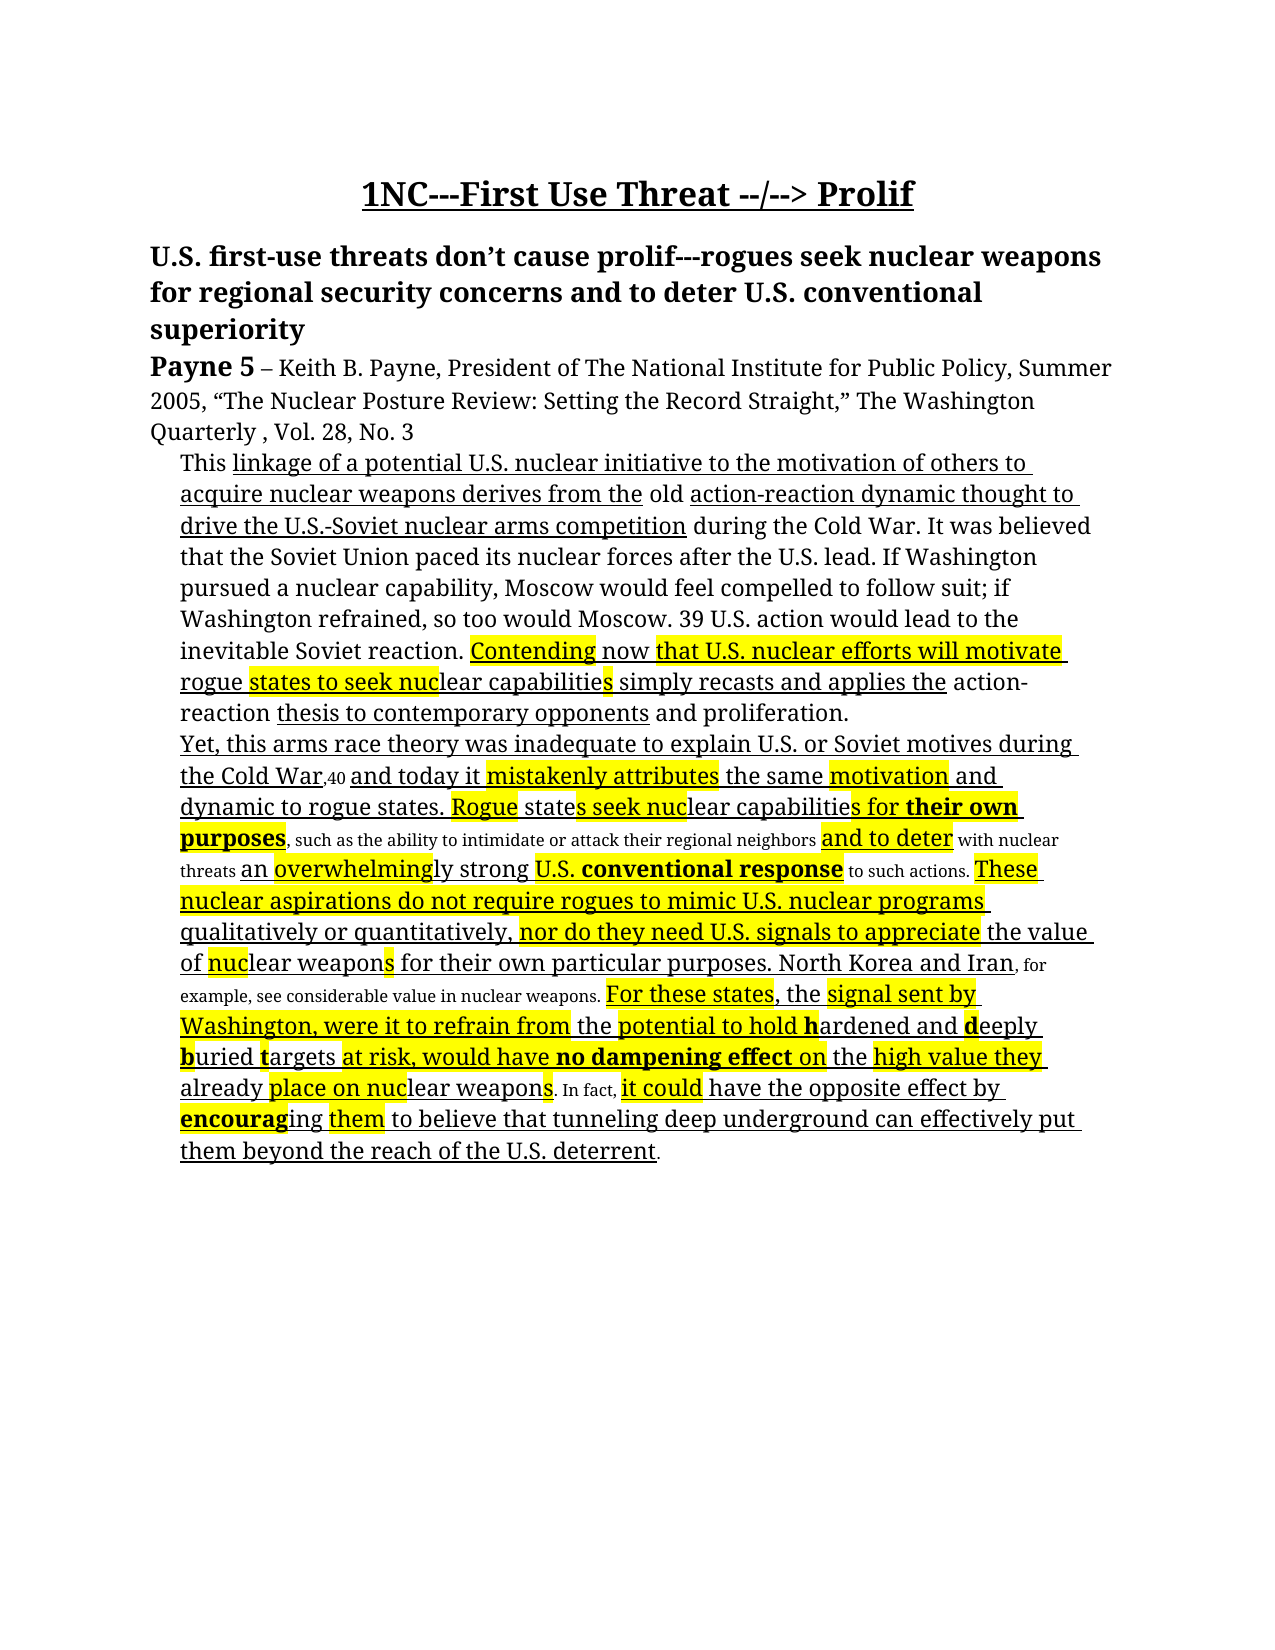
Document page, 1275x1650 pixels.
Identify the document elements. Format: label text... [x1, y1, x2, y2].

text Payne 5 – Keith B. Payne, President of The National Institute for Public Policy, Summer 2005, “The Nuclear Posture Review: Setting the Record Straight,” The Washington Quarterly , Vol. 28, No. 3 [150, 348, 1125, 447]
subtitle U.S. first-use threats don’t cause prolif---rogues seek nuclear weapons for regional security concerns and to deter U.S. conventional superiority [150, 237, 1125, 348]
text This linkage of a potential U.S. nuclear initiative to the motivation of others to acquire nuclear weapons derives from the old action-reaction dynamic thought to drive the U.S.-Soviet nuclear arms competition during the Cold War. It was believed that the Soviet Union paced its nuclear forces after the U.S. lead. If Washington pursued a nuclear capability, Moscow would feel compelled to follow suit; if Washington refrained, so too would Moscow. 39 U.S. action would lead to the inevitable Soviet reaction. Contending now that U.S. nuclear efforts will motivate rogue states to seek nuclear capabilities simply recasts and applies the action-reaction thesis to contemporary opponents and proliferation. [180, 447, 1095, 728]
subtitle 1NC---First Use Threat --/--> Prolif [150, 171, 1125, 216]
text Yet, this arms race theory was inadequate to explain U.S. or Soviet motives during the Cold War,40 and today it mistakenly attributes the same motivation and dynamic to rogue states. Rogue states seek nuclear capabilities for their own purposes, such as the ability to intimidate or attack their regional neighbors and to deter with nuclear threats an overwhelmingly strong U.S. conventional response to such actions. These nuclear aspirations do not require rogues to mimic U.S. nuclear programs qualitatively or quantitatively, nor do they need U.S. signals to appreciate the value of nuclear weapons for their own particular purposes. North Korea and Iran, for example, see considerable value in nuclear weapons. For these states, the signal sent by Washington, were it to refrain from the potential to hold hardened and deeply buried targets at risk, would have no dampening effect on the high value they already place on nuclear weapons. In fact, it could have the opposite effect by encouraging them to believe that tunneling deep underground can effectively put them beyond the reach of the U.S. deterrent. [180, 728, 1095, 1166]
